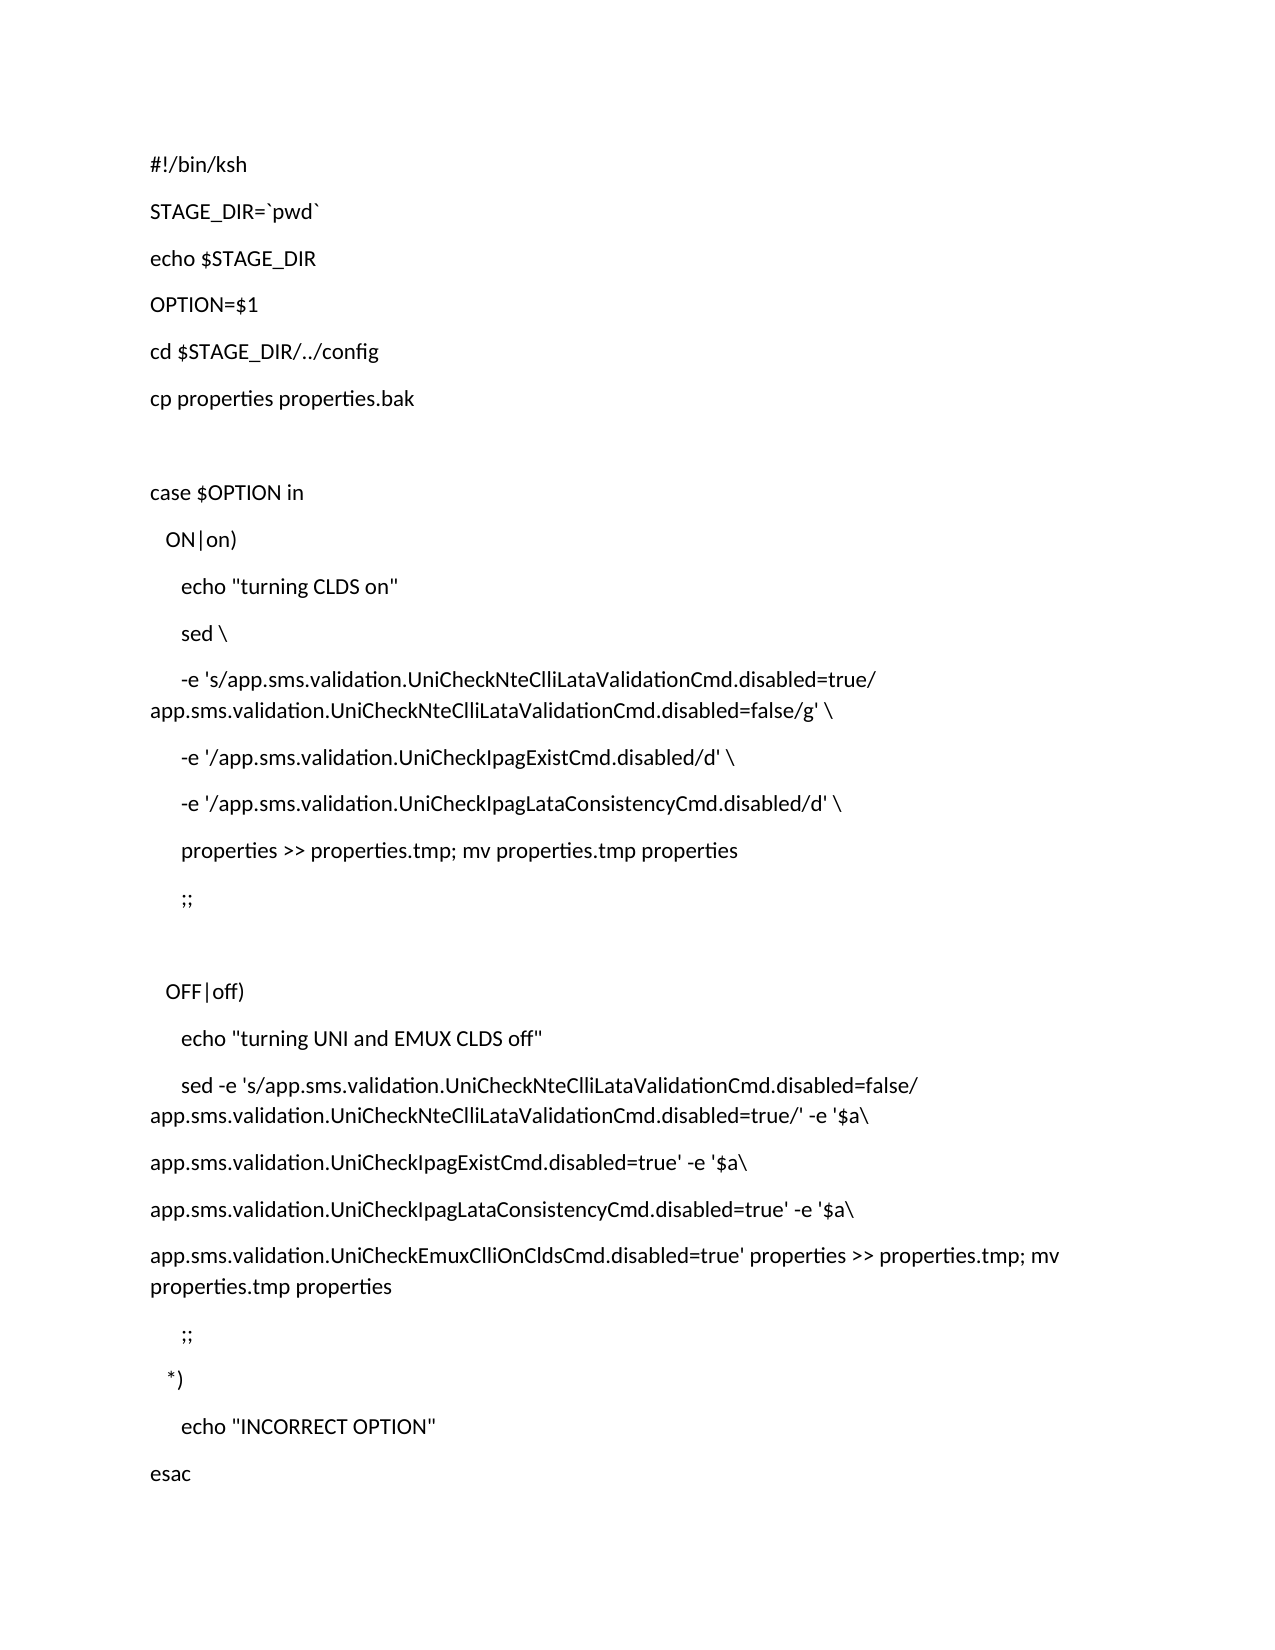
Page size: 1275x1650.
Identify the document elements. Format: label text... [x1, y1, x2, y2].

text echo "turning UNI and EMUX CLDS off" [150, 1024, 1125, 1052]
text esac [150, 1459, 1125, 1487]
text OPTION=$1 [150, 291, 1125, 319]
text -e '/app.sms.validation.UniCheckIpagExistCmd.disabled/d' \ [150, 743, 1125, 771]
text app.sms.validation.UniCheckEmuxClliOnCldsCmd.disabled=true' properties >> properties.tmp; mv properties.tmp properties [150, 1242, 1125, 1300]
text ;; [150, 1319, 1125, 1347]
text app.sms.validation.UniCheckIpagLataConsistencyCmd.disabled=true' -e '$a\ [150, 1195, 1125, 1223]
text echo "INCORRECT OPTION" [150, 1412, 1125, 1441]
text STAGE_DIR=`pwd` [150, 197, 1125, 225]
text app.sms.validation.UniCheckIpagExistCmd.disabled=true' -e '$a\ [150, 1148, 1125, 1176]
text sed -e 's/app.sms.validation.UniCheckNteClliLataValidationCmd.disabled=false/app.sms.validation.UniCheckNteClliLataValidationCmd.disabled=true/' -e '$a\ [150, 1071, 1125, 1129]
text case $OPTION in [150, 478, 1125, 506]
text cp properties properties.bak [150, 384, 1125, 412]
text echo "turning CLDS on" [150, 572, 1125, 600]
text ;; [150, 883, 1125, 911]
text sed \ [150, 619, 1125, 647]
text echo $STAGE_DIR [150, 244, 1125, 272]
text OFF|off) [150, 977, 1125, 1005]
text -e 's/app.sms.validation.UniCheckNteClliLataValidationCmd.disabled=true/app.sms.validation.UniCheckNteClliLataValidationCmd.disabled=false/g' \ [150, 666, 1125, 724]
text cd $STAGE_DIR/../config [150, 337, 1125, 366]
text properties >> properties.tmp; mv properties.tmp properties [150, 836, 1125, 864]
text -e '/app.sms.validation.UniCheckIpagLataConsistencyCmd.disabled/d' \ [150, 789, 1125, 818]
text *) [150, 1366, 1125, 1394]
text ON|on) [150, 525, 1125, 553]
text #!/bin/ksh [150, 150, 1125, 178]
